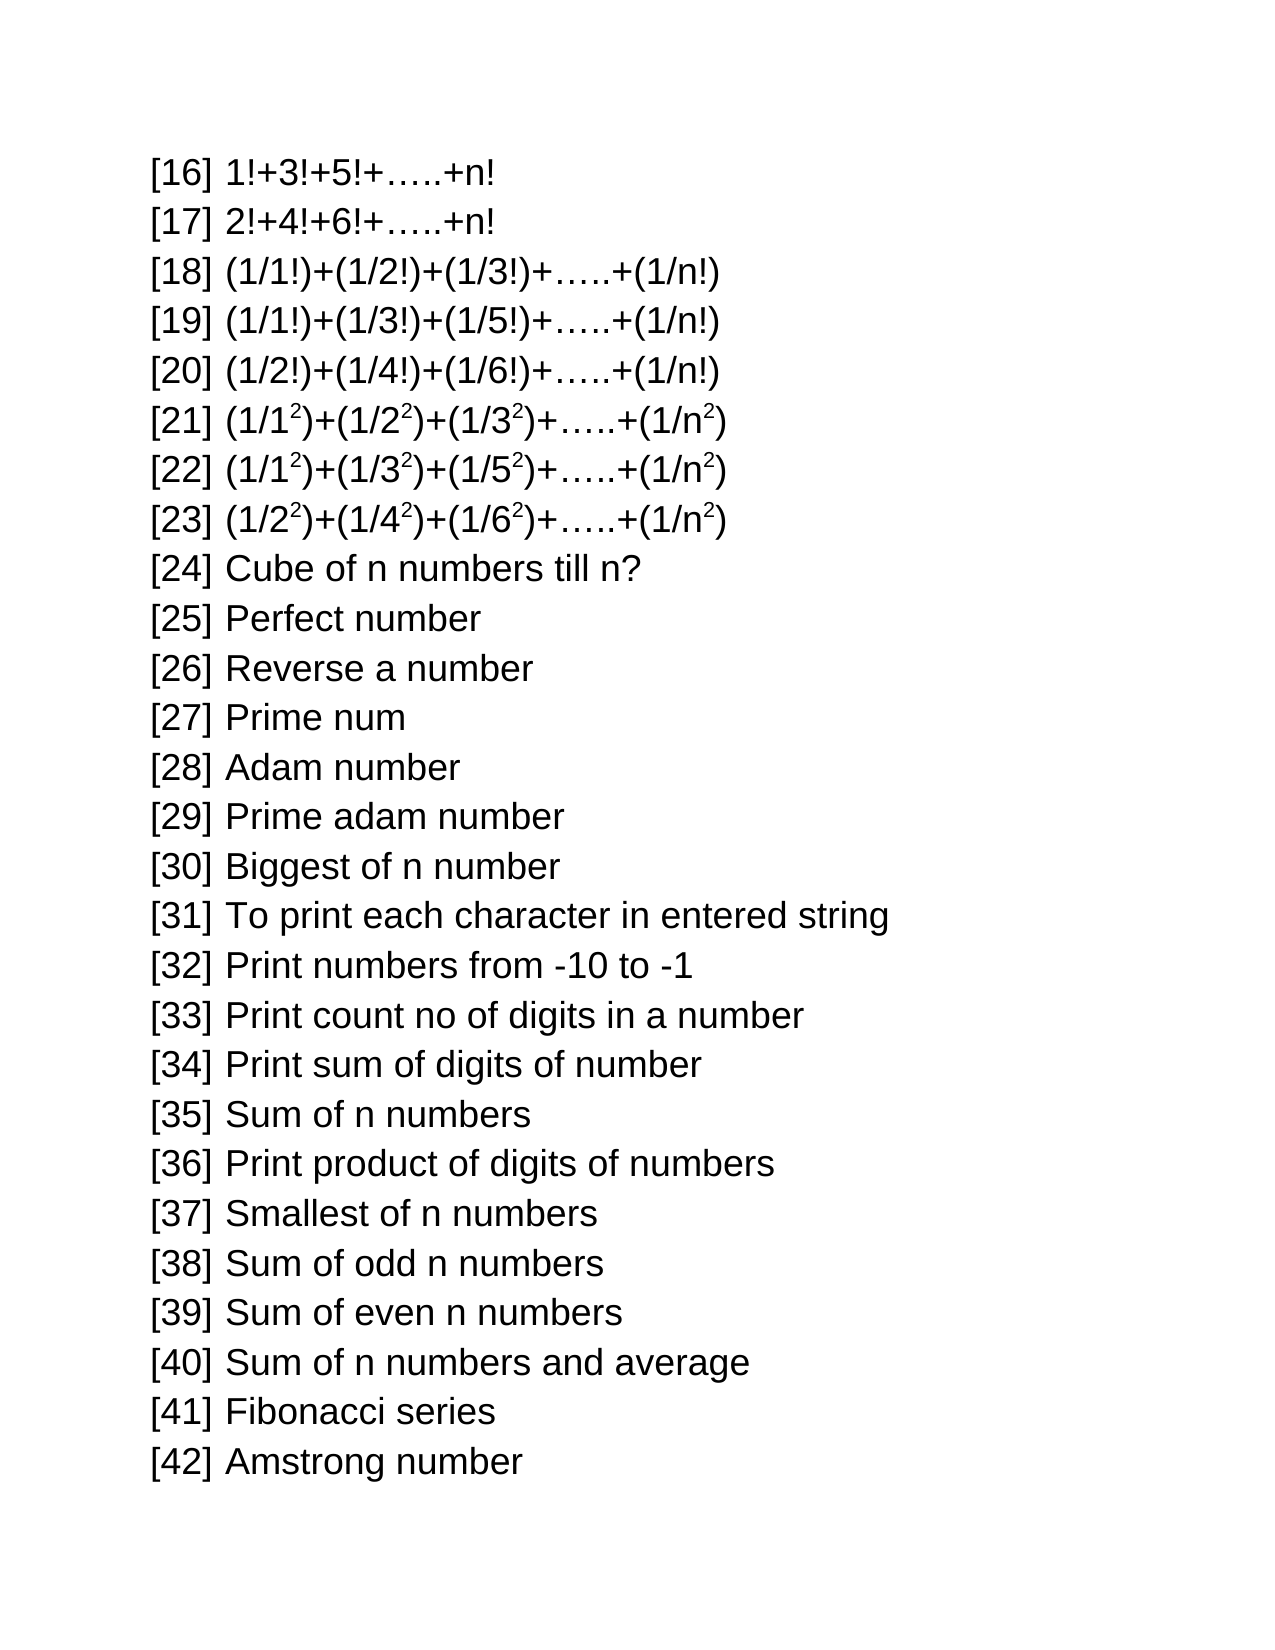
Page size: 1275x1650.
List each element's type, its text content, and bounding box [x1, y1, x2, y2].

list 1!+3!+5!+…..+n! [150, 150, 1181, 193]
list (1/12)+(1/32)+(1/52)+…..+(1/n2) [150, 447, 1181, 491]
list Sum of n numbers [150, 1092, 1181, 1135]
list Adam number [150, 745, 1181, 788]
list Fibonacci series [150, 1389, 1181, 1433]
list Sum of n numbers and average [150, 1340, 1181, 1383]
list (1/1!)+(1/3!)+(1/5!)+…..+(1/n!) [150, 299, 1181, 342]
list Print sum of digits of number [150, 1042, 1181, 1086]
list Sum of odd n numbers [150, 1241, 1181, 1284]
list Amstrong number [150, 1439, 1181, 1482]
list Prime num [150, 695, 1181, 738]
list (1/2!)+(1/4!)+(1/6!)+…..+(1/n!) [150, 348, 1181, 391]
list Smallest of n numbers [150, 1191, 1181, 1234]
list Sum of even n numbers [150, 1290, 1181, 1333]
list Prime adam number [150, 794, 1181, 838]
list Reverse a number [150, 646, 1181, 689]
list To print each character in entered string [150, 894, 1181, 937]
list (1/22)+(1/42)+(1/62)+…..+(1/n2) [150, 497, 1181, 540]
list 2!+4!+6!+…..+n! [150, 199, 1181, 243]
list Biggest of n number [150, 844, 1181, 887]
list Print product of digits of numbers [150, 1142, 1181, 1185]
list Perfect number [150, 596, 1181, 639]
list (1/12)+(1/22)+(1/32)+…..+(1/n2) [150, 398, 1181, 441]
list Cube of n numbers till n? [150, 547, 1181, 590]
list Print numbers from -10 to -1 [150, 943, 1181, 986]
list Print count no of digits in a number [150, 993, 1181, 1036]
list (1/1!)+(1/2!)+(1/3!)+…..+(1/n!) [150, 249, 1181, 292]
